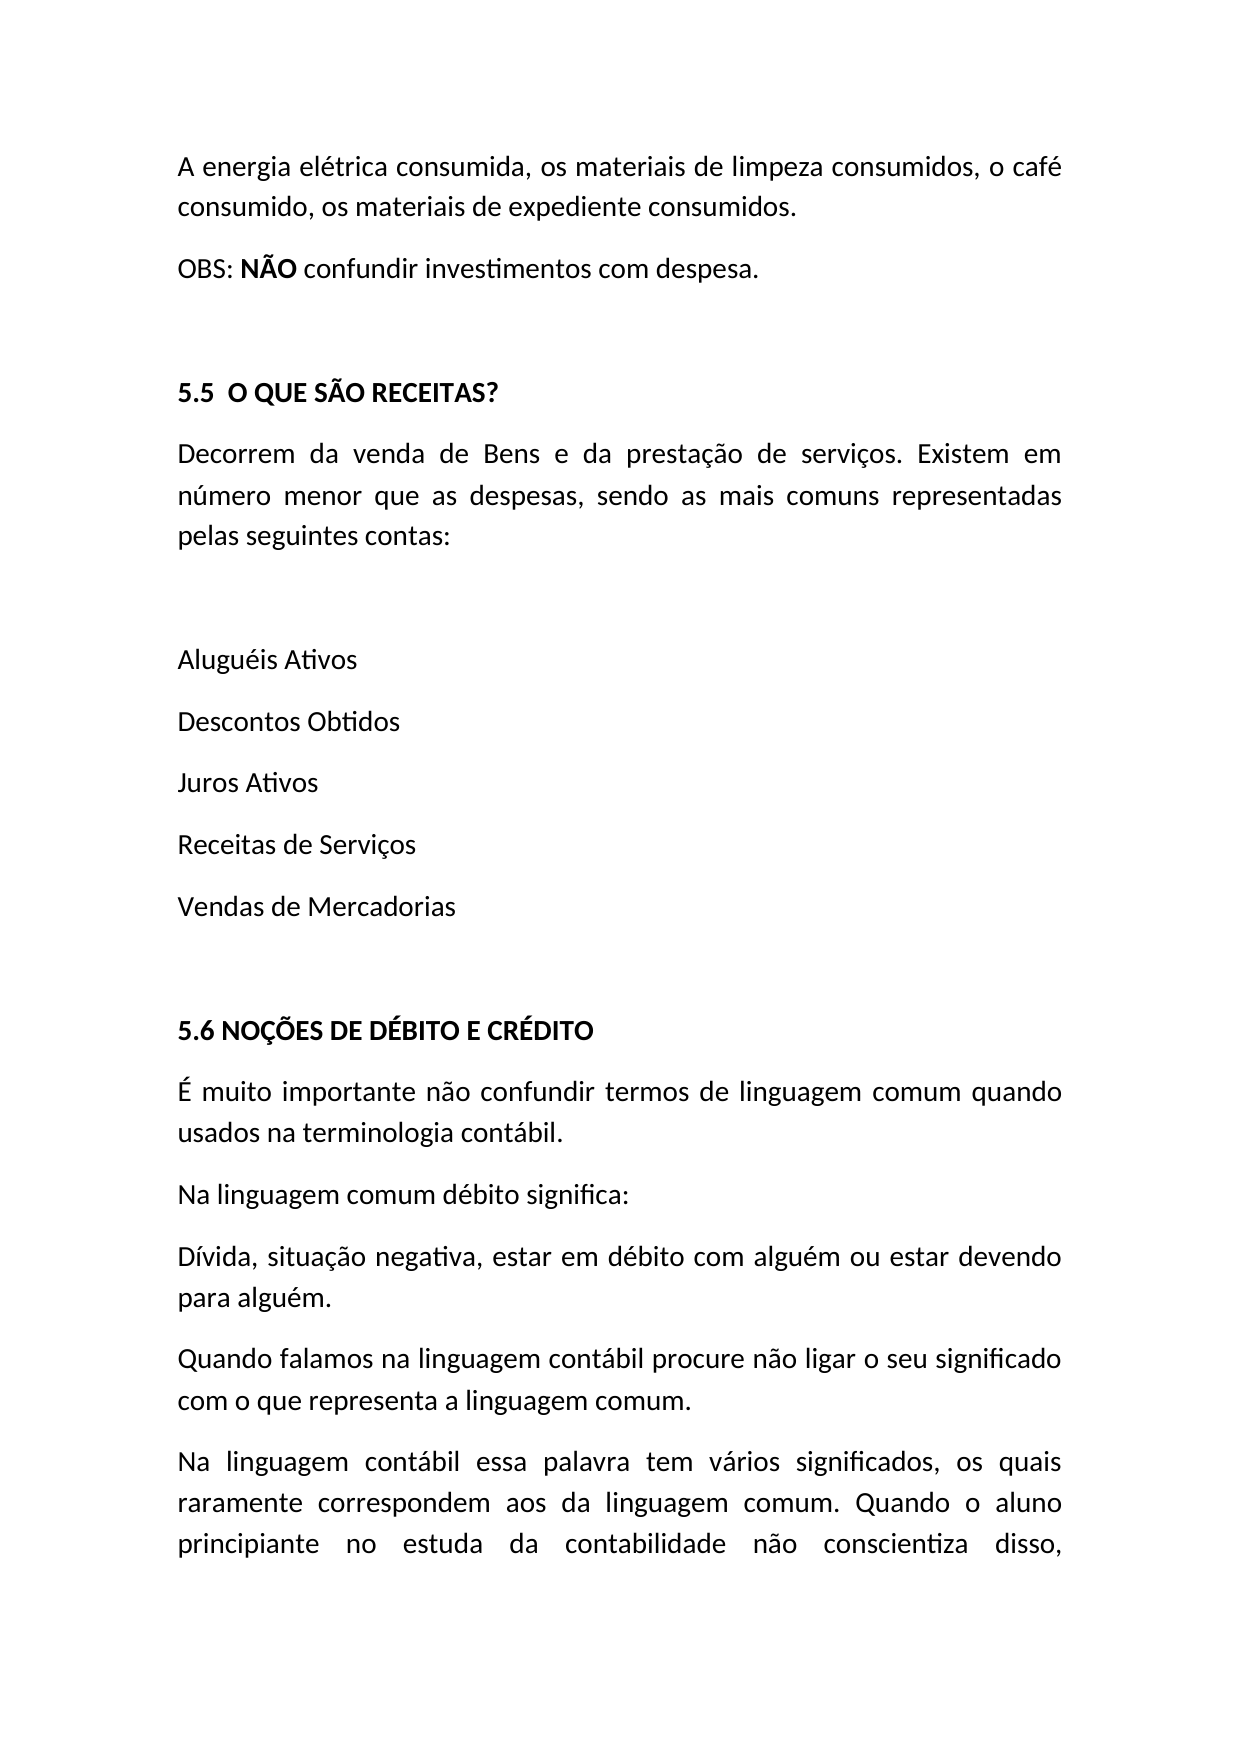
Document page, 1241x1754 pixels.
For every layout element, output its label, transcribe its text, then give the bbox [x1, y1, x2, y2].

text Quando falamos na linguagem contábil procure não ligar o seu significado com o que representa a linguagem comum. [177, 1341, 1063, 1417]
text Vendas de Mercadorias [177, 888, 1063, 924]
text OBS: NÃO confundir investimentos com despesa. [177, 250, 1063, 286]
text Na linguagem comum débito significa: [177, 1176, 1063, 1212]
text 5.5 O QUE SÃO RECEITAS? [177, 374, 1063, 409]
text Aluguéis Ativos [177, 641, 1063, 677]
text Decorrem da venda de Bens e da prestação de serviços. Existem em número menor que as despesas, sendo as mais comuns representadas pelas seguintes contas: [177, 436, 1063, 553]
text Descontos Obtidos [177, 703, 1063, 738]
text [177, 1443, 1063, 1561]
text A energia elétrica consumida, os materiais de limpeza consumidos, o café consumido, os materiais de expediente consumidos. [177, 148, 1063, 224]
text É muito importante não confundir termos de linguagem comum quando usados na terminologia contábil. [177, 1073, 1063, 1150]
text Receitas de Serviços [177, 826, 1063, 862]
text Juros Ativos [177, 764, 1063, 800]
text 5.6 NOÇÕES DE DÉBITO E CRÉDITO [177, 1012, 1063, 1047]
text Dívida, situação negativa, estar em débito com alguém ou estar devendo para alguém. [177, 1238, 1063, 1314]
